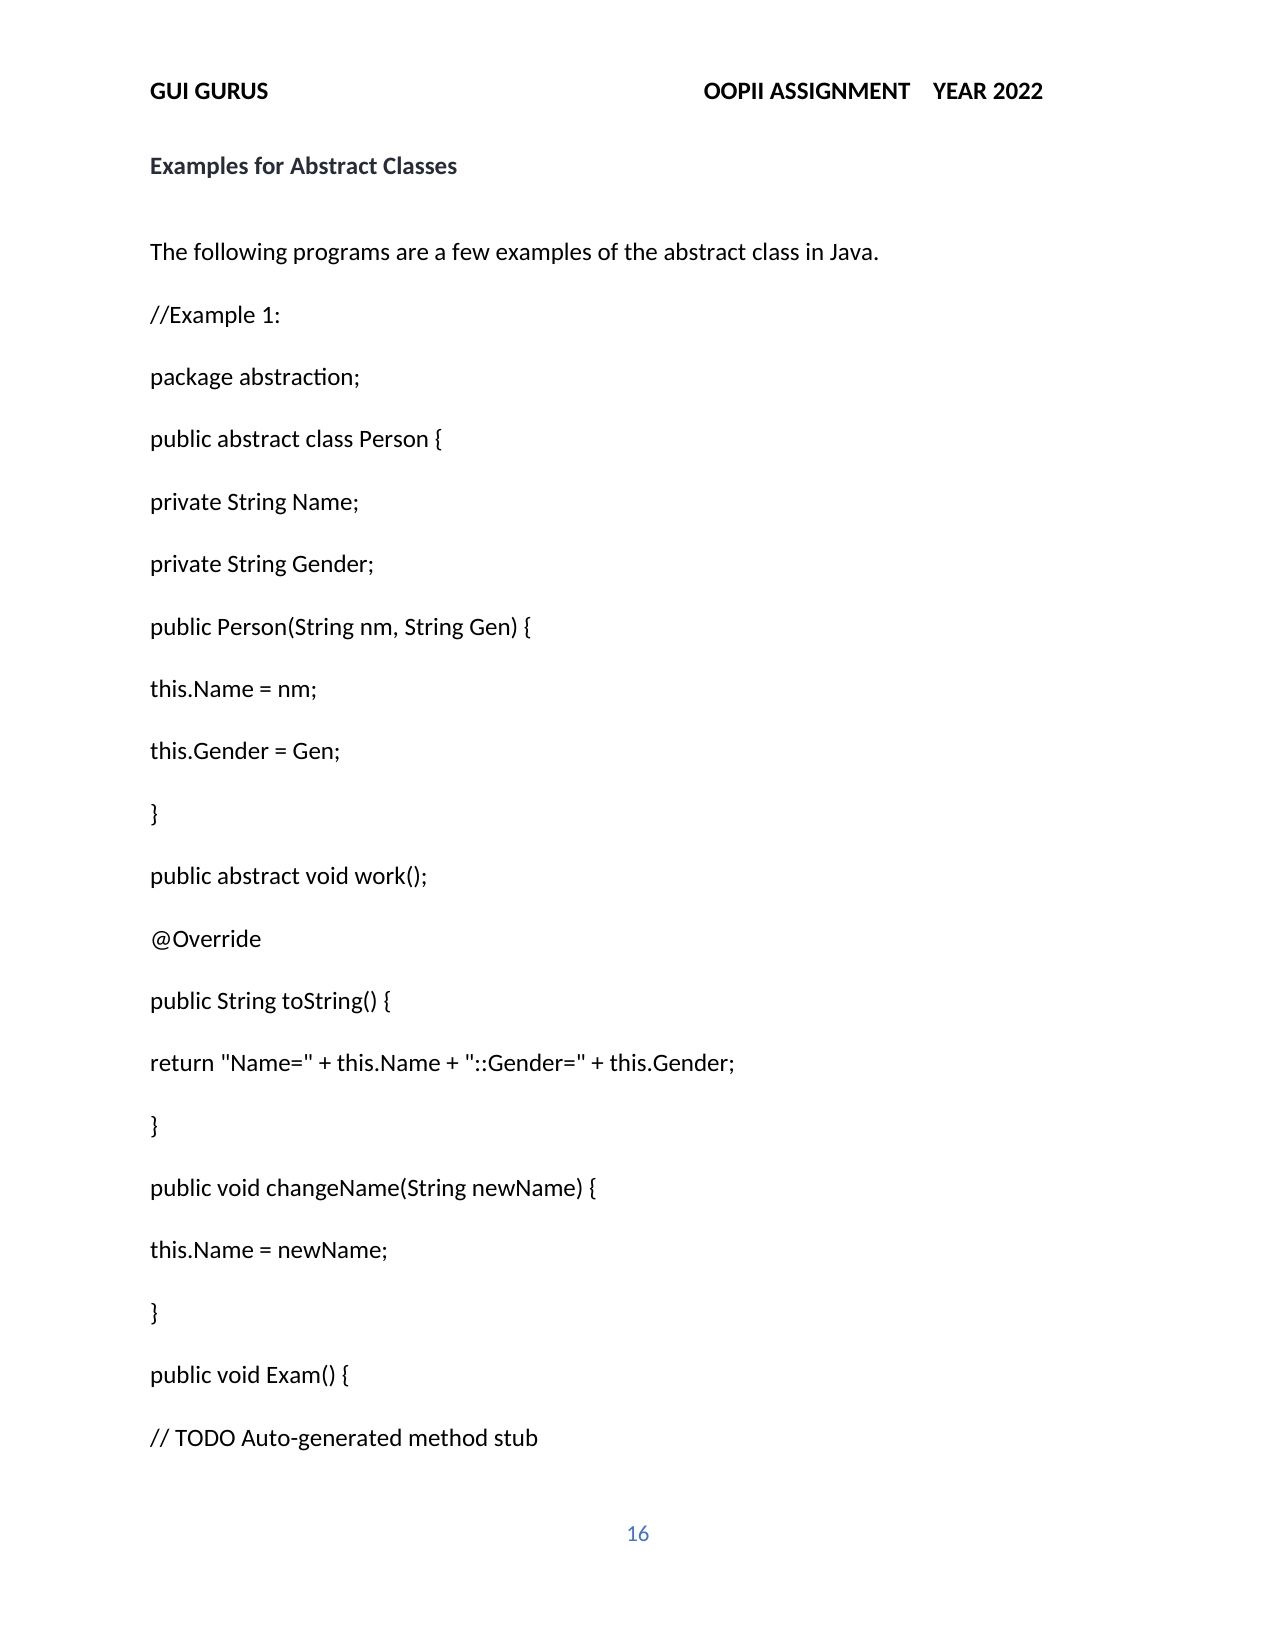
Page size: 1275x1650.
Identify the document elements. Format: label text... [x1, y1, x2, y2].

text The following programs are a few examples of the abstract class in Java. [150, 236, 1125, 267]
text this.Name = nm; [150, 673, 1125, 704]
text //Example 1: [150, 299, 1125, 329]
text private String Gender; [150, 548, 1125, 579]
text public abstract void work(); [150, 860, 1125, 891]
text return "Name=" + this.Name + "::Gender=" + this.Gender; [150, 1047, 1125, 1078]
text } [150, 1297, 1125, 1328]
text this.Gender = Gen; [150, 736, 1125, 766]
text private String Name; [150, 486, 1125, 516]
text public void Exam() { [150, 1359, 1125, 1390]
text // TODO Auto-generated method stub [150, 1422, 1125, 1452]
text public abstract class Person { [150, 423, 1125, 454]
text public String toString() { [150, 985, 1125, 1016]
text Examples for Abstract Classes [150, 150, 1125, 181]
text package abstraction; [150, 361, 1125, 392]
text } [150, 1110, 1125, 1140]
text this.Name = newName; [150, 1235, 1125, 1265]
text public void changeName(String newName) { [150, 1172, 1125, 1203]
text } [150, 798, 1125, 828]
text @Override [150, 923, 1125, 953]
text public Person(String nm, String Gen) { [150, 611, 1125, 641]
